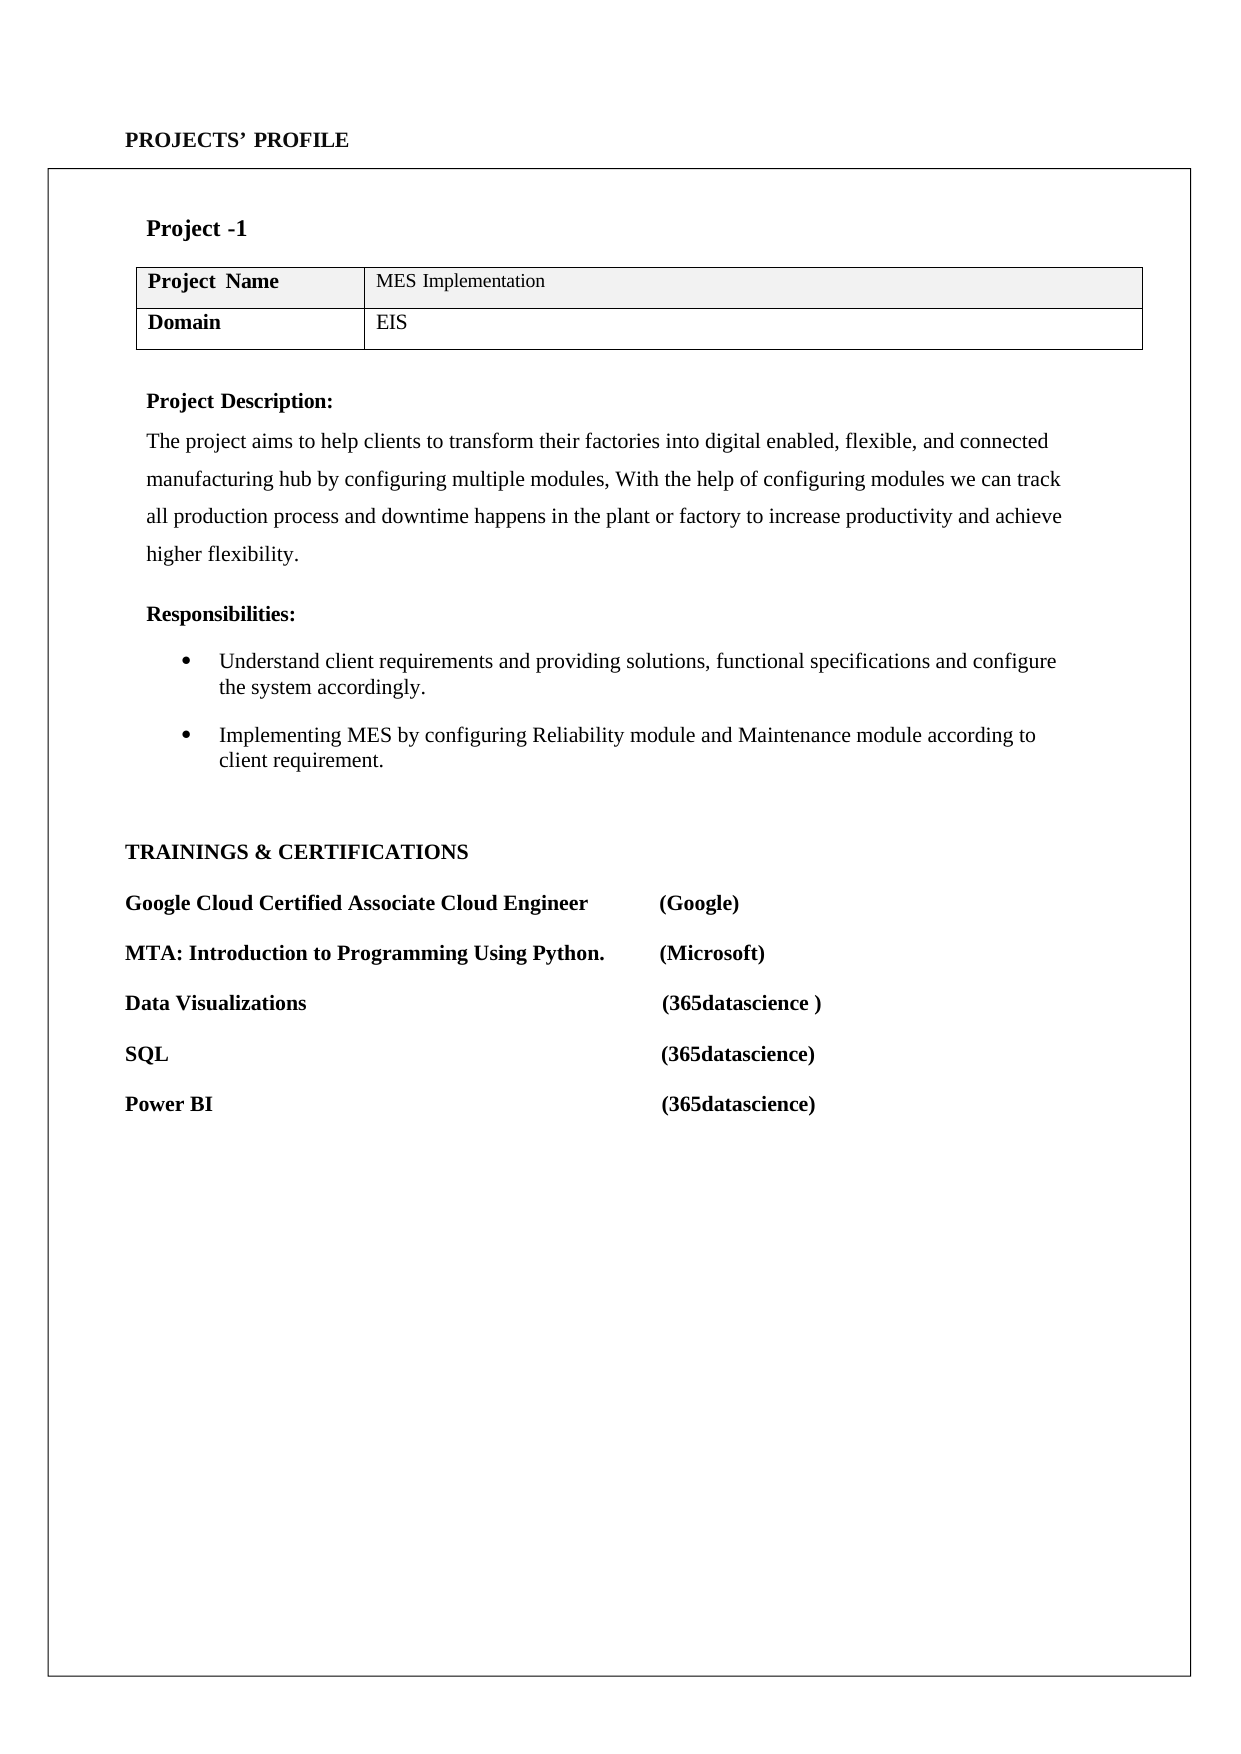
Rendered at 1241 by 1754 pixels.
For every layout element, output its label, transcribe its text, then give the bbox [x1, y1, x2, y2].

subtitle Project Description: [146, 388, 1155, 414]
subtitle Responsibilities: [146, 601, 1155, 626]
table_header Project Name [137, 268, 364, 308]
text MTA: Introduction to Programming Using Python. (Microsoft) [125, 940, 1155, 965]
subtitle Project -1 [146, 214, 1155, 241]
text SQL (365datascience) [125, 1041, 1155, 1066]
text Data Visualizations (365datascience ) [125, 990, 1155, 1016]
text Google Cloud Certified Associate Cloud Engineer (Google) [125, 889, 1155, 915]
table_header MES Implementation [365, 268, 1142, 308]
text The project aims to help clients to transform their factories into digital enabled, flexible, and connected manufacturing hub by configuring multiple modules, With the help of configuring modules we can track all production process and downtime happens in the plant or factory to increase productivity and achieve higher flexibility. [146, 428, 1087, 566]
text Power BI (365datascience) [125, 1091, 1155, 1116]
table_cell Domain [137, 309, 364, 349]
subtitle PROJECTS’ PROFILE [125, 127, 1155, 152]
table_cell EIS [365, 309, 1142, 349]
list Understand client requirements and providing solutions, functional specifications and configure the system accordingly. [182, 648, 1074, 699]
list Implementing MES by configuring Reliability module and Maintenance module according to client requirement. [182, 722, 1053, 772]
text TRAININGS & CERTIFICATIONS [125, 839, 1155, 864]
